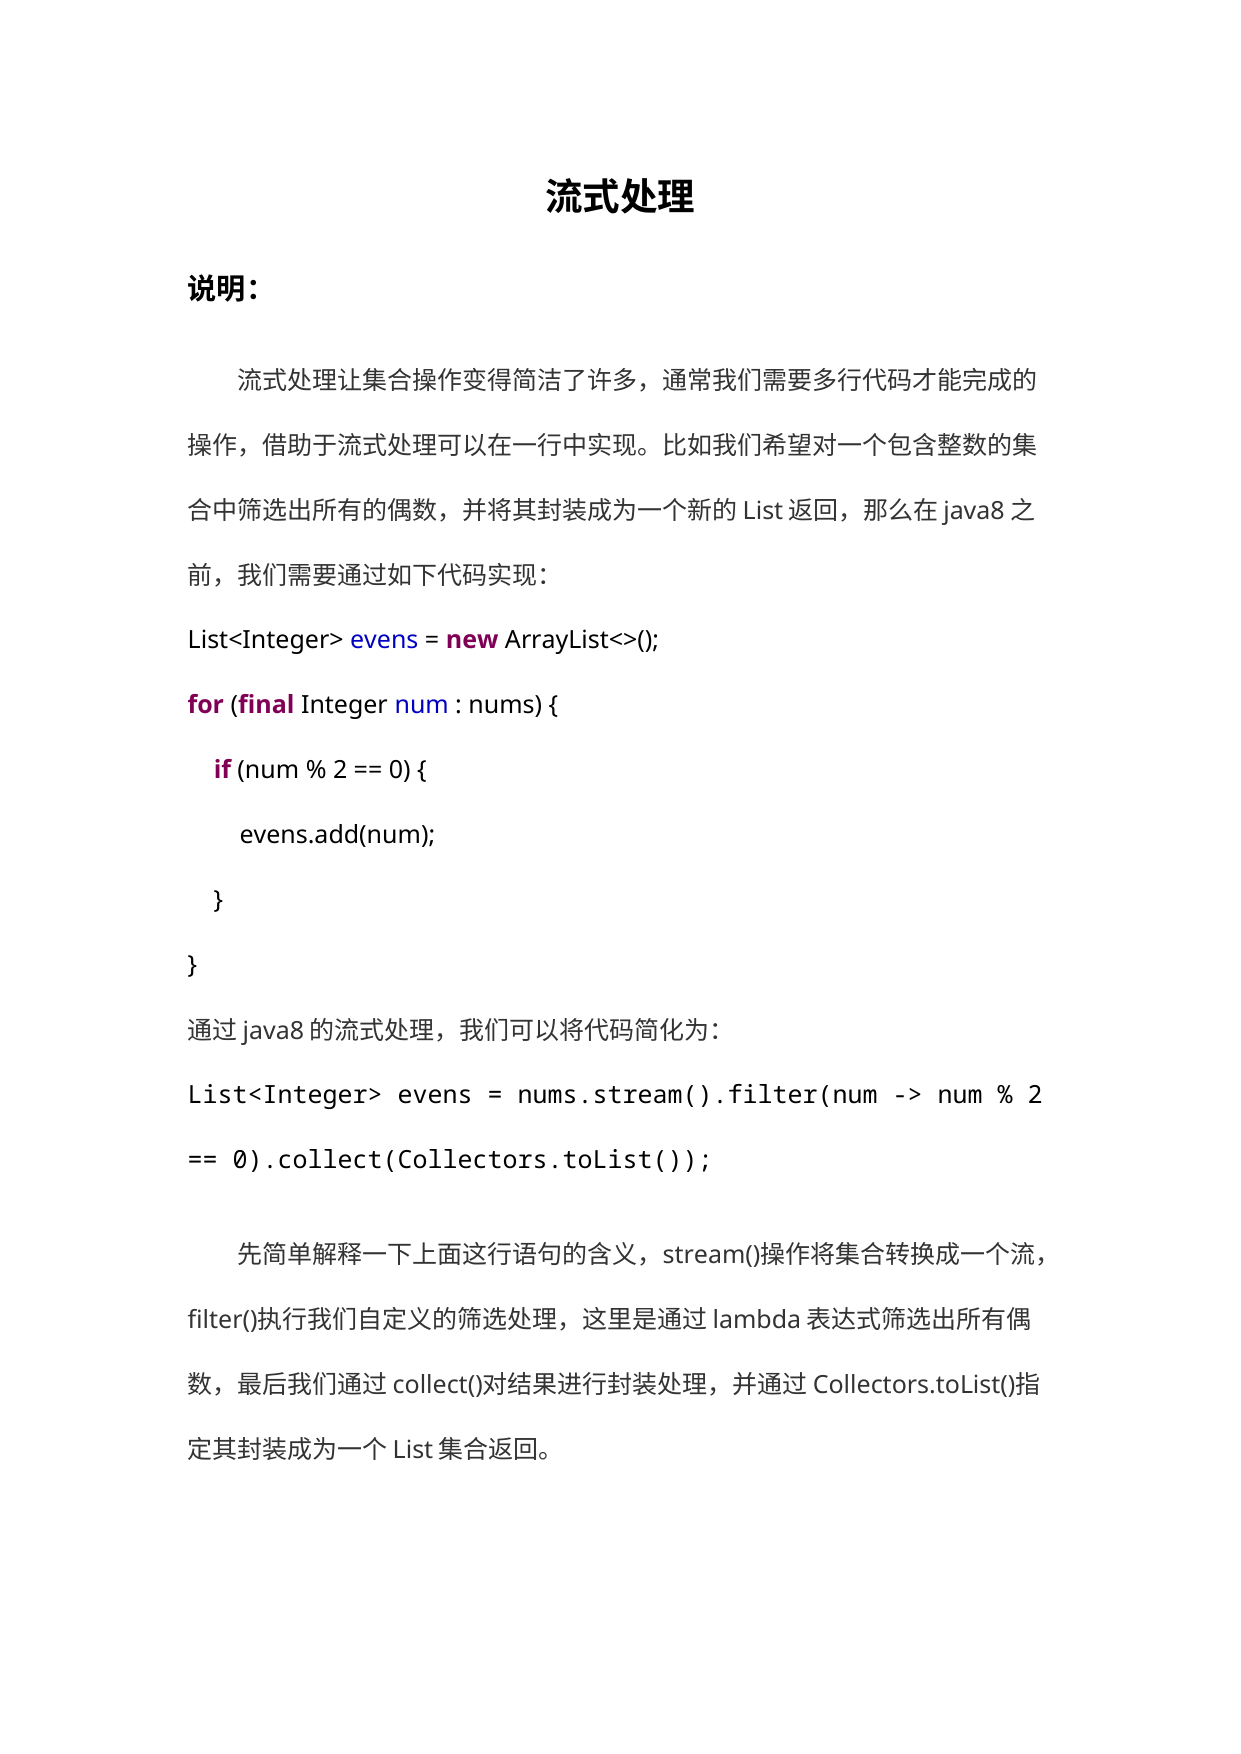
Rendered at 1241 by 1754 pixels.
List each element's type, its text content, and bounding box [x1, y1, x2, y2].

text } [187, 866, 1053, 931]
text evens.add(num); [187, 801, 1053, 866]
text List<Integer> evens = nums.stream().filter(num -> num % 2 == 0).collect(Collectors.toList()); [187, 1061, 1053, 1191]
text } [187, 931, 1053, 996]
text for (final Integer num : nums) { [187, 671, 1053, 736]
text 流式处理 [187, 162, 1053, 227]
text List<Integer> evens = new ArrayList<>(); [187, 606, 1053, 671]
text 通过java8的流式处理，我们可以将代码简化为： [187, 996, 1053, 1061]
subtitle 说明： [187, 254, 1053, 319]
text 先简单解释一下上面这行语句的含义，stream()操作将集合转换成一个流，filter()执行我们自定义的筛选处理，这里是通过lambda表达式筛选出所有偶数，最后我们通过collect()对结果进行封装处理，并通过Collectors.toList()指定其封装成为一个List集合返回。 [187, 1220, 1053, 1480]
text if (num % 2 == 0) { [187, 736, 1053, 801]
text 流式处理让集合操作变得简洁了许多，通常我们需要多行代码才能完成的操作，借助于流式处理可以在一行中实现。比如我们希望对一个包含整数的集合中筛选出所有的偶数，并将其封装成为一个新的List返回，那么在java8之前，我们需要通过如下代码实现： [187, 346, 1053, 606]
